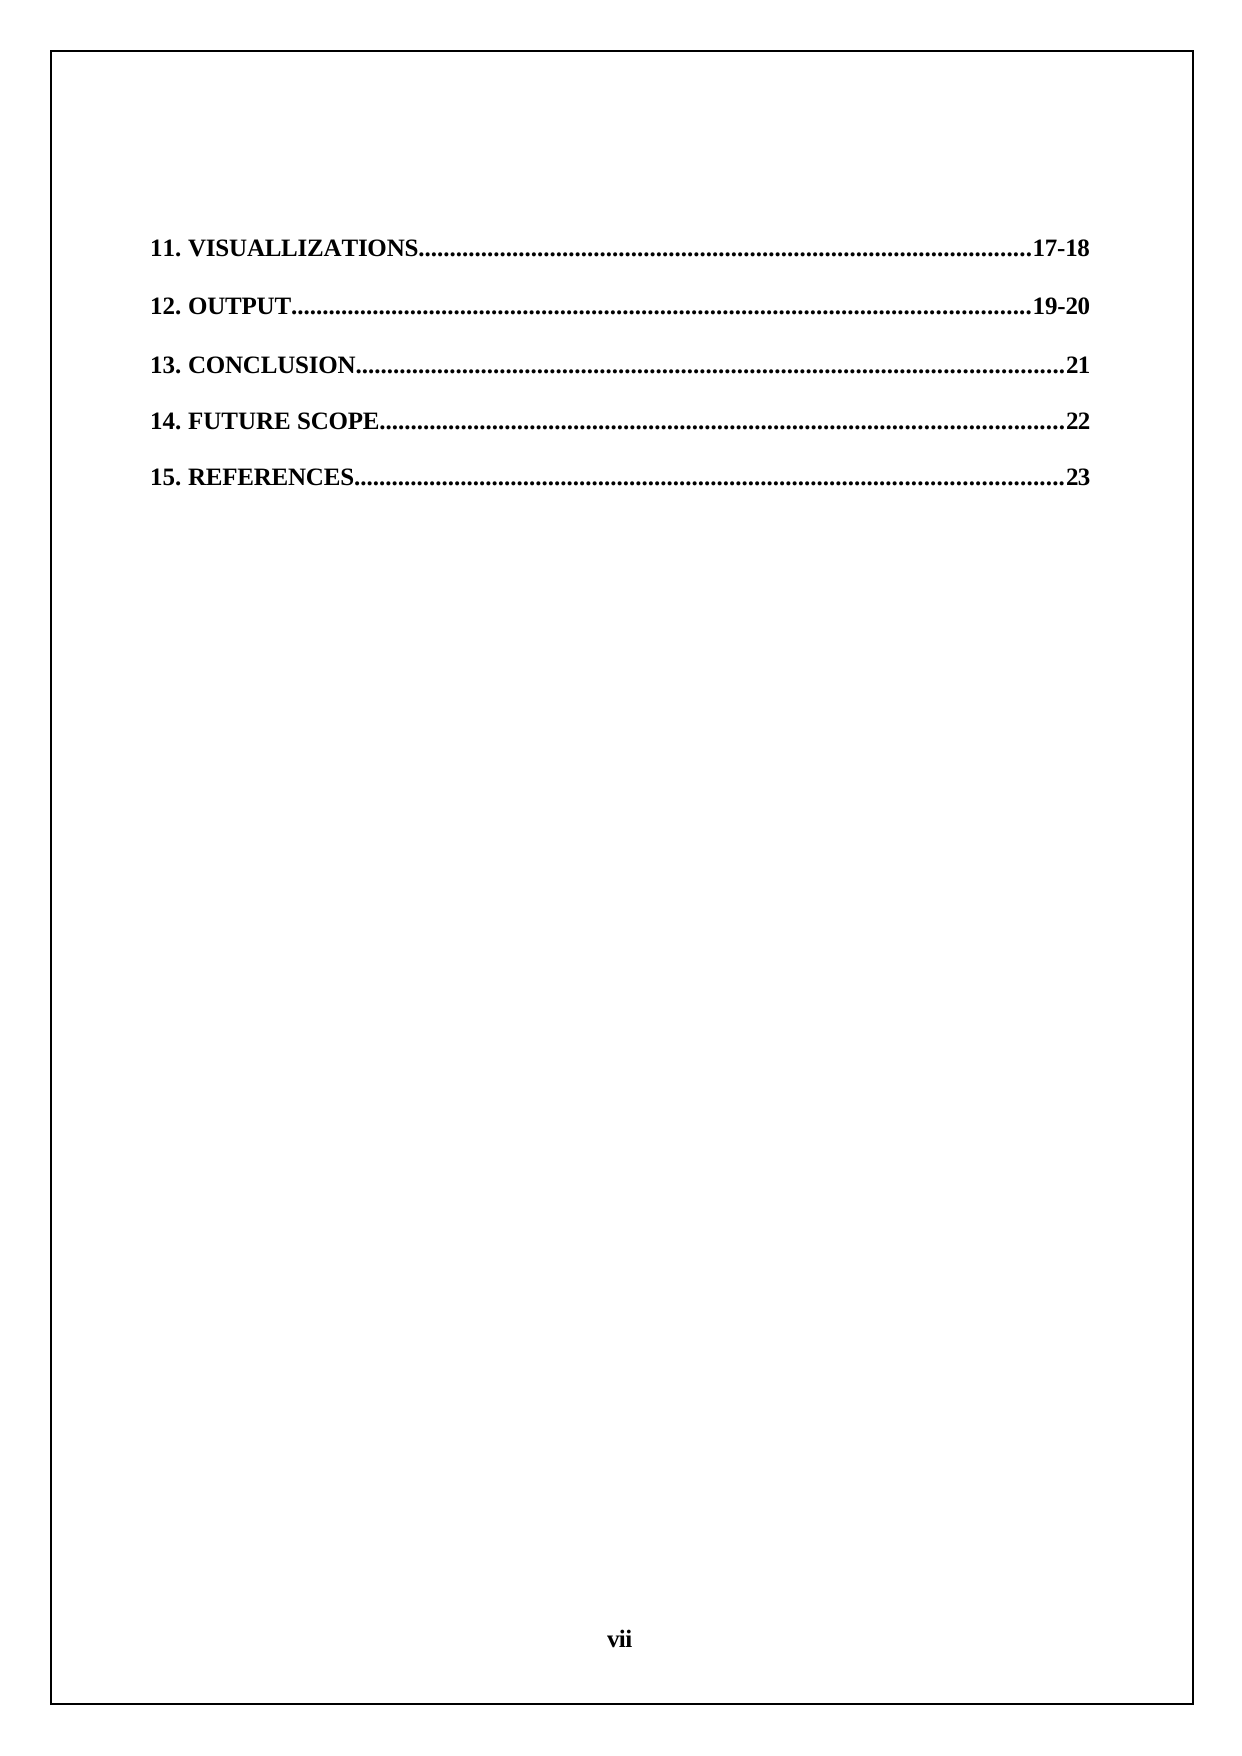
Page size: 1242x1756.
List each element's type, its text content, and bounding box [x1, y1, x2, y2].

list OUTPUT 19-20 [150, 291, 1192, 320]
list CONCLUSION 21 [150, 350, 1192, 379]
list FUTURE SCOPE 22 [150, 406, 1192, 435]
list REFERENCES 23 [150, 462, 1192, 491]
list VISUALLIZATIONS 17-18 [150, 233, 1192, 262]
